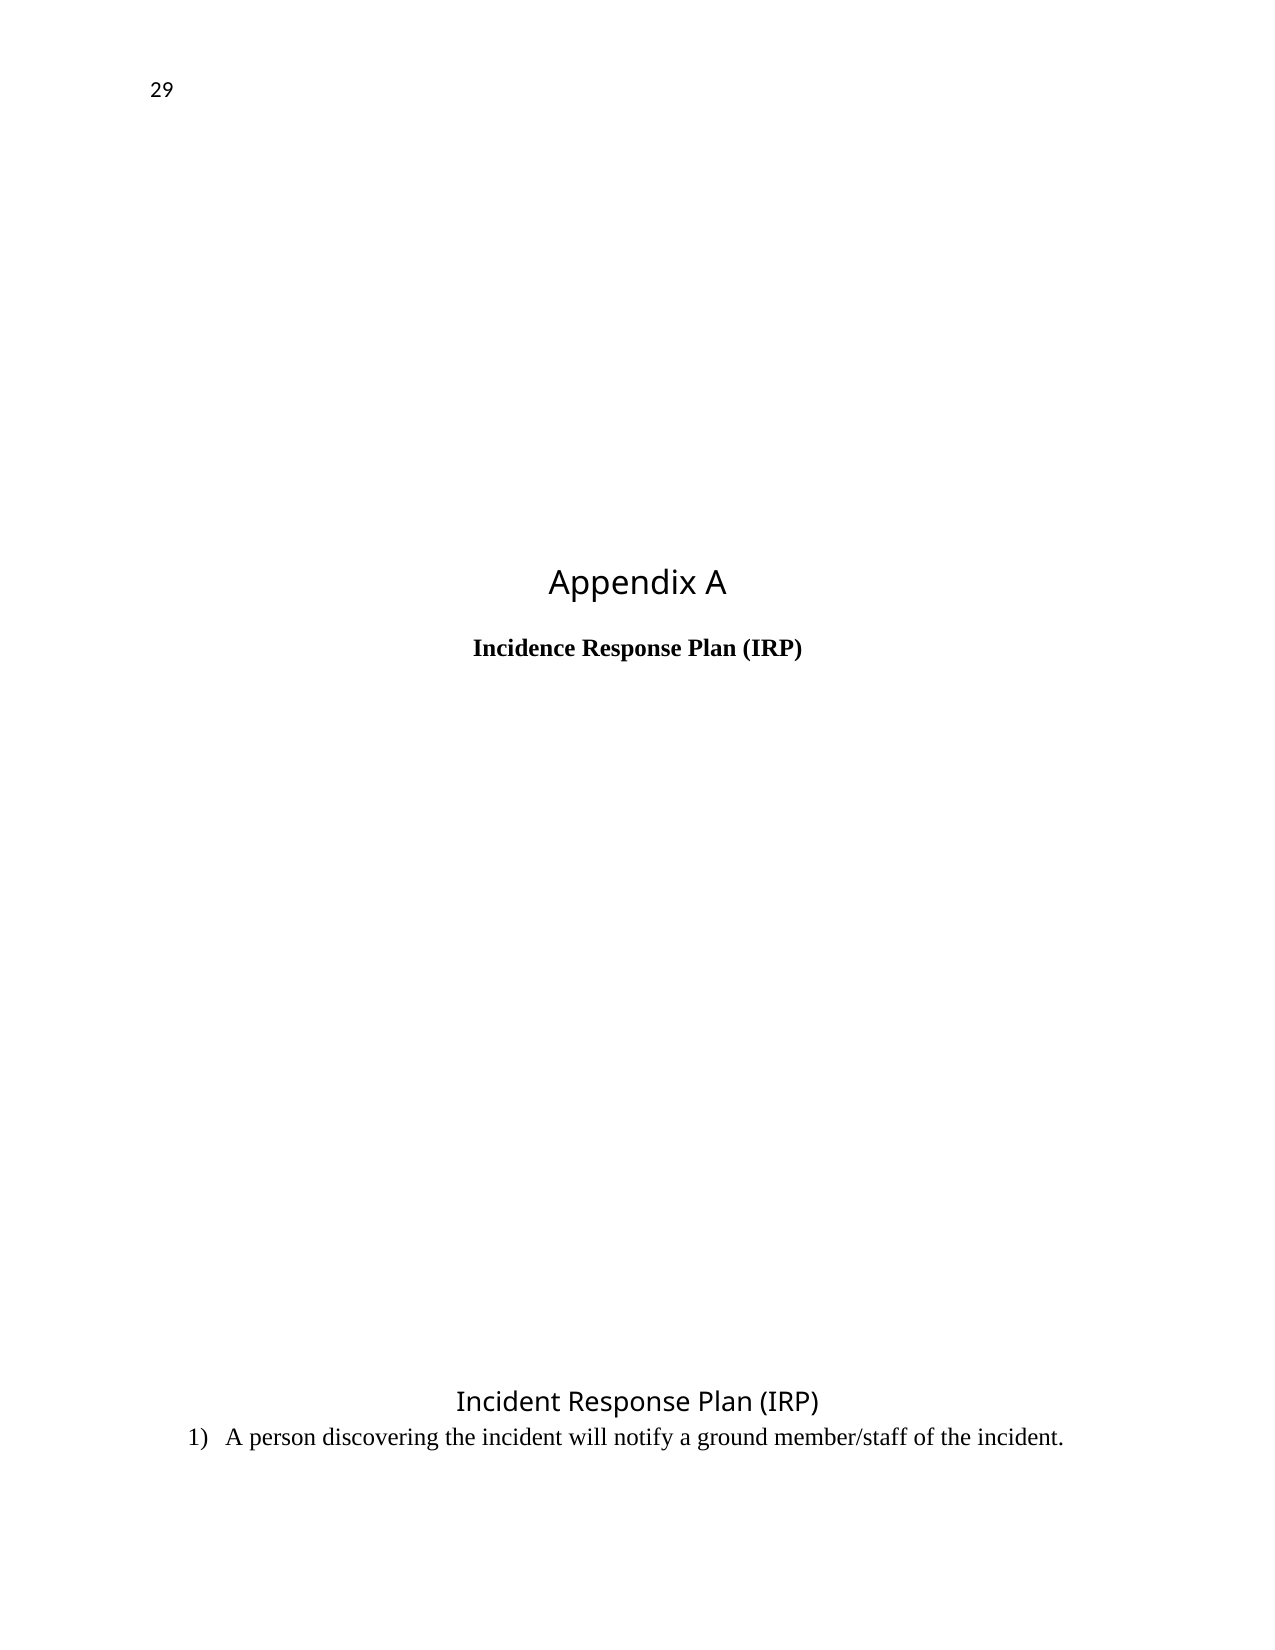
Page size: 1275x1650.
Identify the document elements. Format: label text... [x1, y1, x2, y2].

subtitle Incident Response Plan (IRP) [150, 1382, 1125, 1419]
subtitle Appendix A [150, 559, 1125, 604]
list A person discovering the incident will notify a ground member/staff of the incident. [187, 1422, 1125, 1451]
text Incidence Response Plan (IRP) [150, 633, 1125, 661]
